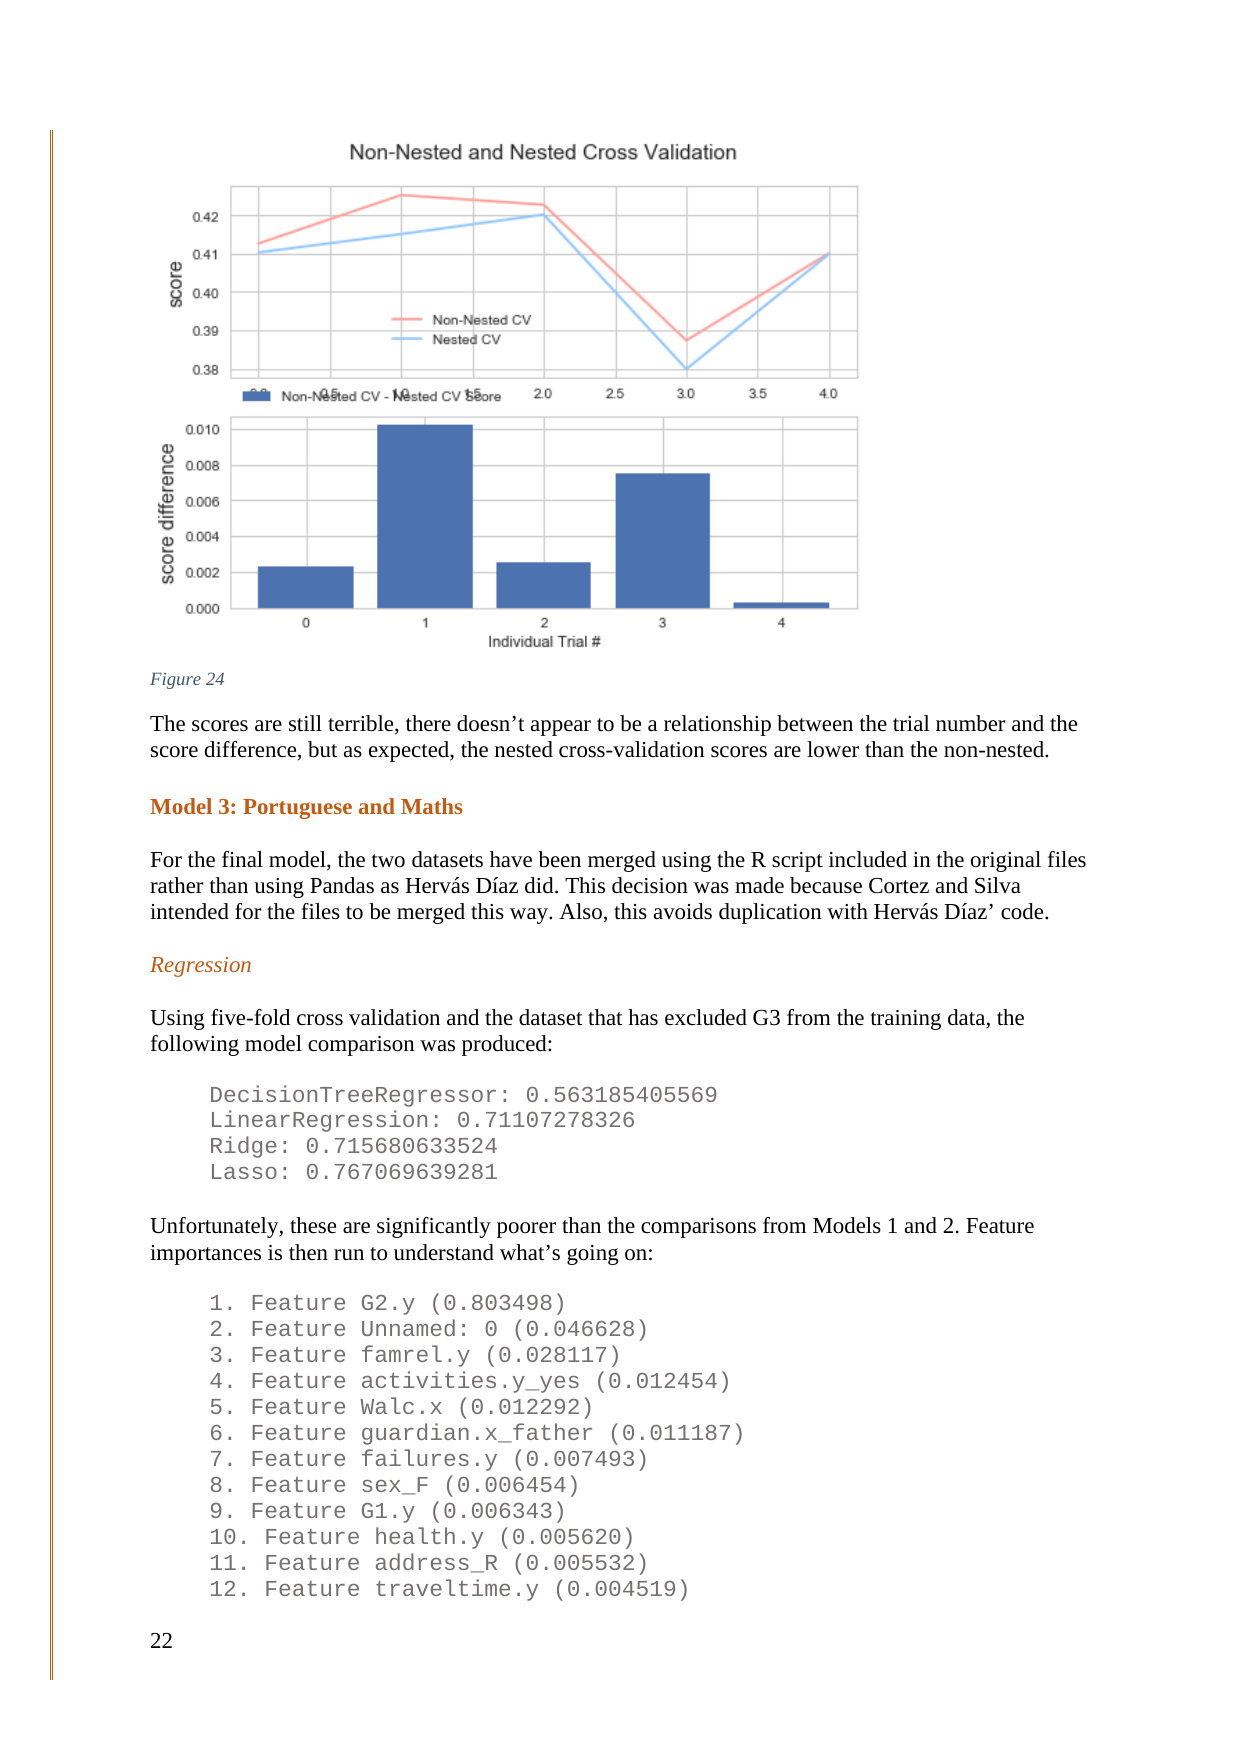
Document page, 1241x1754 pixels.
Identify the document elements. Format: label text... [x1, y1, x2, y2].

text 4. Feature activities.y_yes (0.012454) [150, 1369, 1090, 1395]
text 7. Feature failures.y (0.007493) [150, 1447, 1090, 1473]
text Regression [150, 951, 1090, 977]
subtitle Model 3: Portuguese and Maths [150, 793, 1090, 819]
text 8. Feature sex_F (0.006454) [150, 1473, 1090, 1499]
text 6. Feature guardian.x_father (0.011187) [150, 1421, 1090, 1447]
text Figure 24 [150, 667, 1090, 689]
text 3. Feature famrel.y (0.028117) [150, 1343, 1090, 1369]
text The scores are still terrible, there doesn’t appear to be a relationship between the trial number and the score difference, but as expected, the nested cross-validation scores are lower than the non-nested. [150, 710, 1090, 762]
text Unfortunately, these are significantly poorer than the comparisons from Models 1 and 2. Feature importances is then run to understand what’s going on: [150, 1213, 1090, 1265]
text 2. Feature Unnamed: 0 (0.046628) [150, 1318, 1090, 1343]
text Lasso: 0.767069639281 [150, 1161, 1090, 1187]
text DecisionTreeRegressor: 0.563185405569 [150, 1083, 1090, 1109]
text For the final model, the two datasets have been merged using the R script included in the original files rather than using Pandas as Hervás Díaz did. This decision was made because Cortez and Silva intended for the files to be merged this way. Also, this avoids duplication with Hervás Díaz’ code. [150, 846, 1090, 925]
text 11. Feature address_R (0.005532) [150, 1551, 1090, 1577]
text Ridge: 0.715680633524 [150, 1135, 1090, 1161]
text 9. Feature G1.y (0.006343) [150, 1499, 1090, 1525]
text Using five-fold cross validation and the dataset that has excluded G3 from the training data, the following model comparison was produced: [150, 1004, 1090, 1057]
text 10. Feature health.y (0.005620) [150, 1525, 1090, 1551]
text 5. Feature Walc.x (0.012292) [150, 1395, 1090, 1421]
text 12. Feature traveltime.y (0.004519) [150, 1577, 1090, 1603]
picture [150, 129, 889, 668]
text LinearRegression: 0.71107278326 [150, 1109, 1090, 1135]
text 1. Feature G2.y (0.803498) [150, 1292, 1090, 1318]
